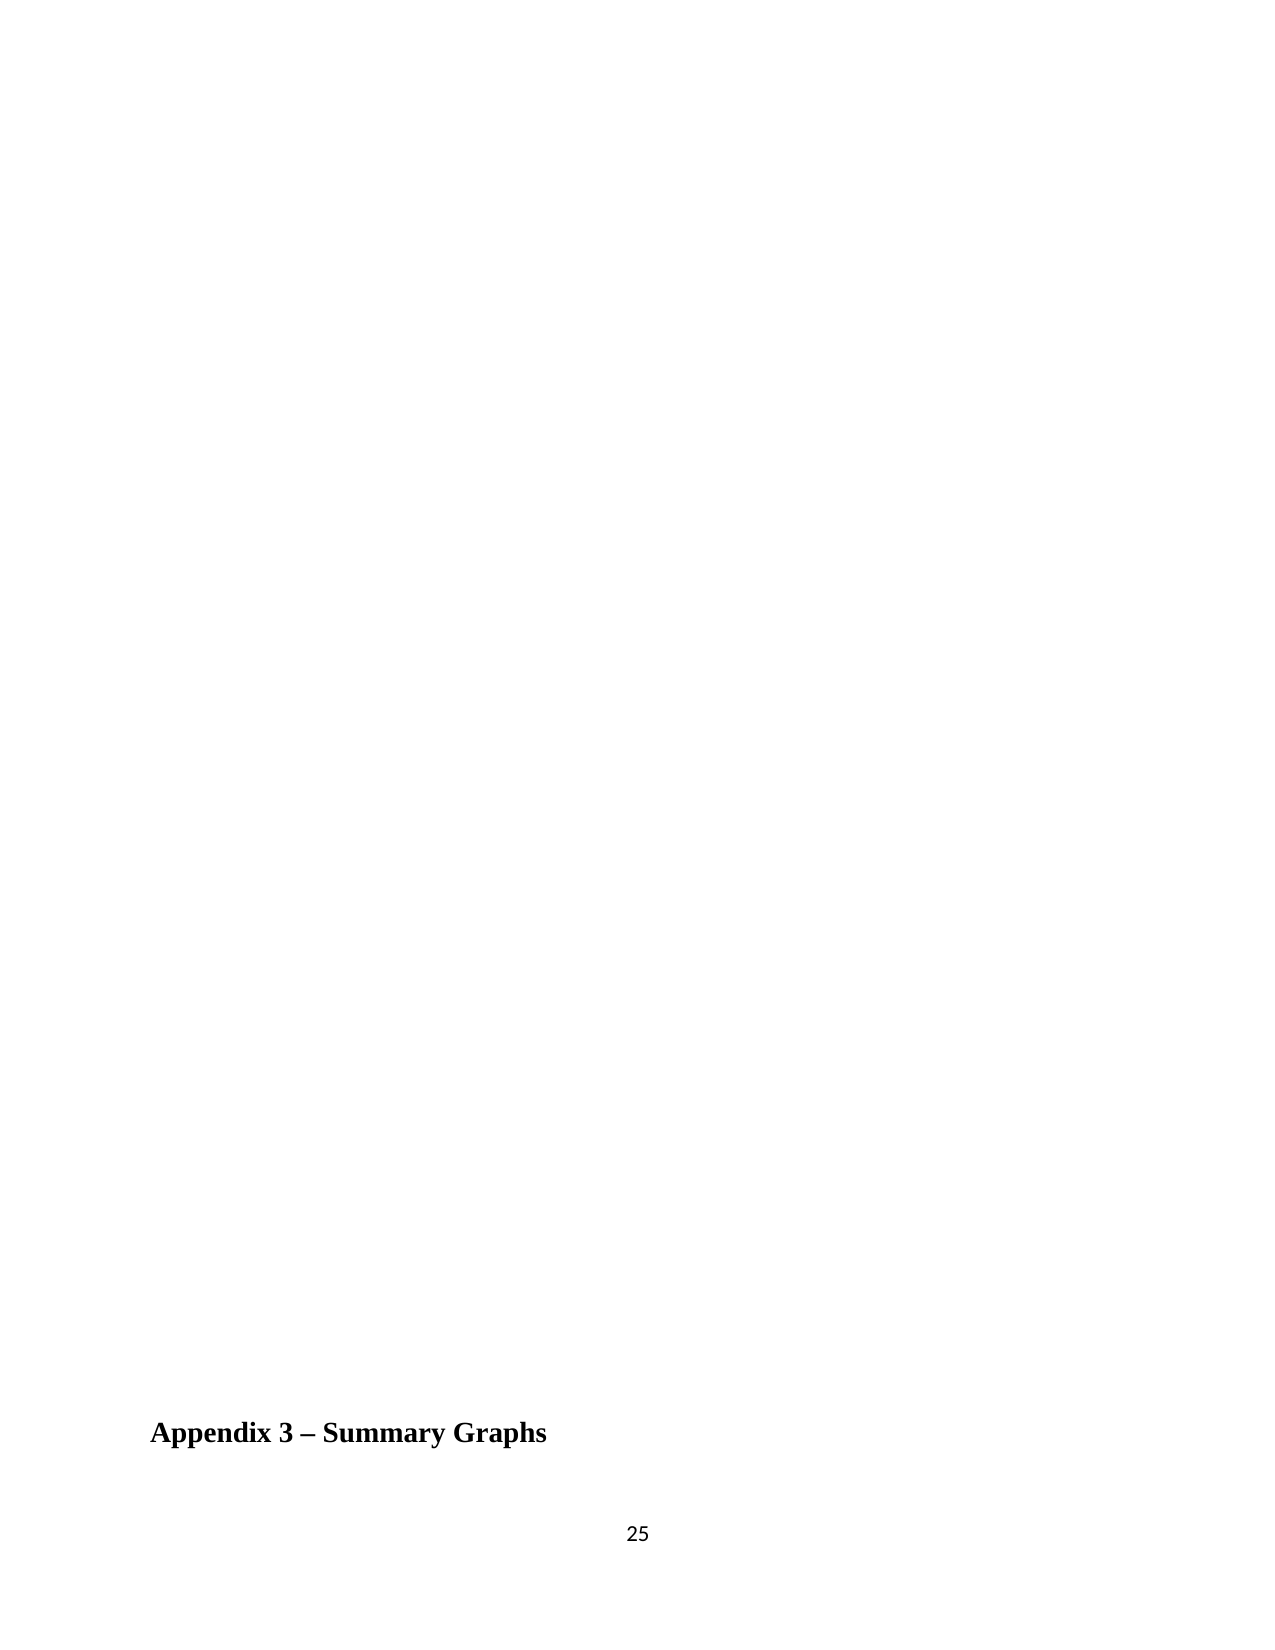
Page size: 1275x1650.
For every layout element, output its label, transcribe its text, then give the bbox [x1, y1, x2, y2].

text Appendix 3 – Summary Graphs [150, 1416, 1125, 1449]
